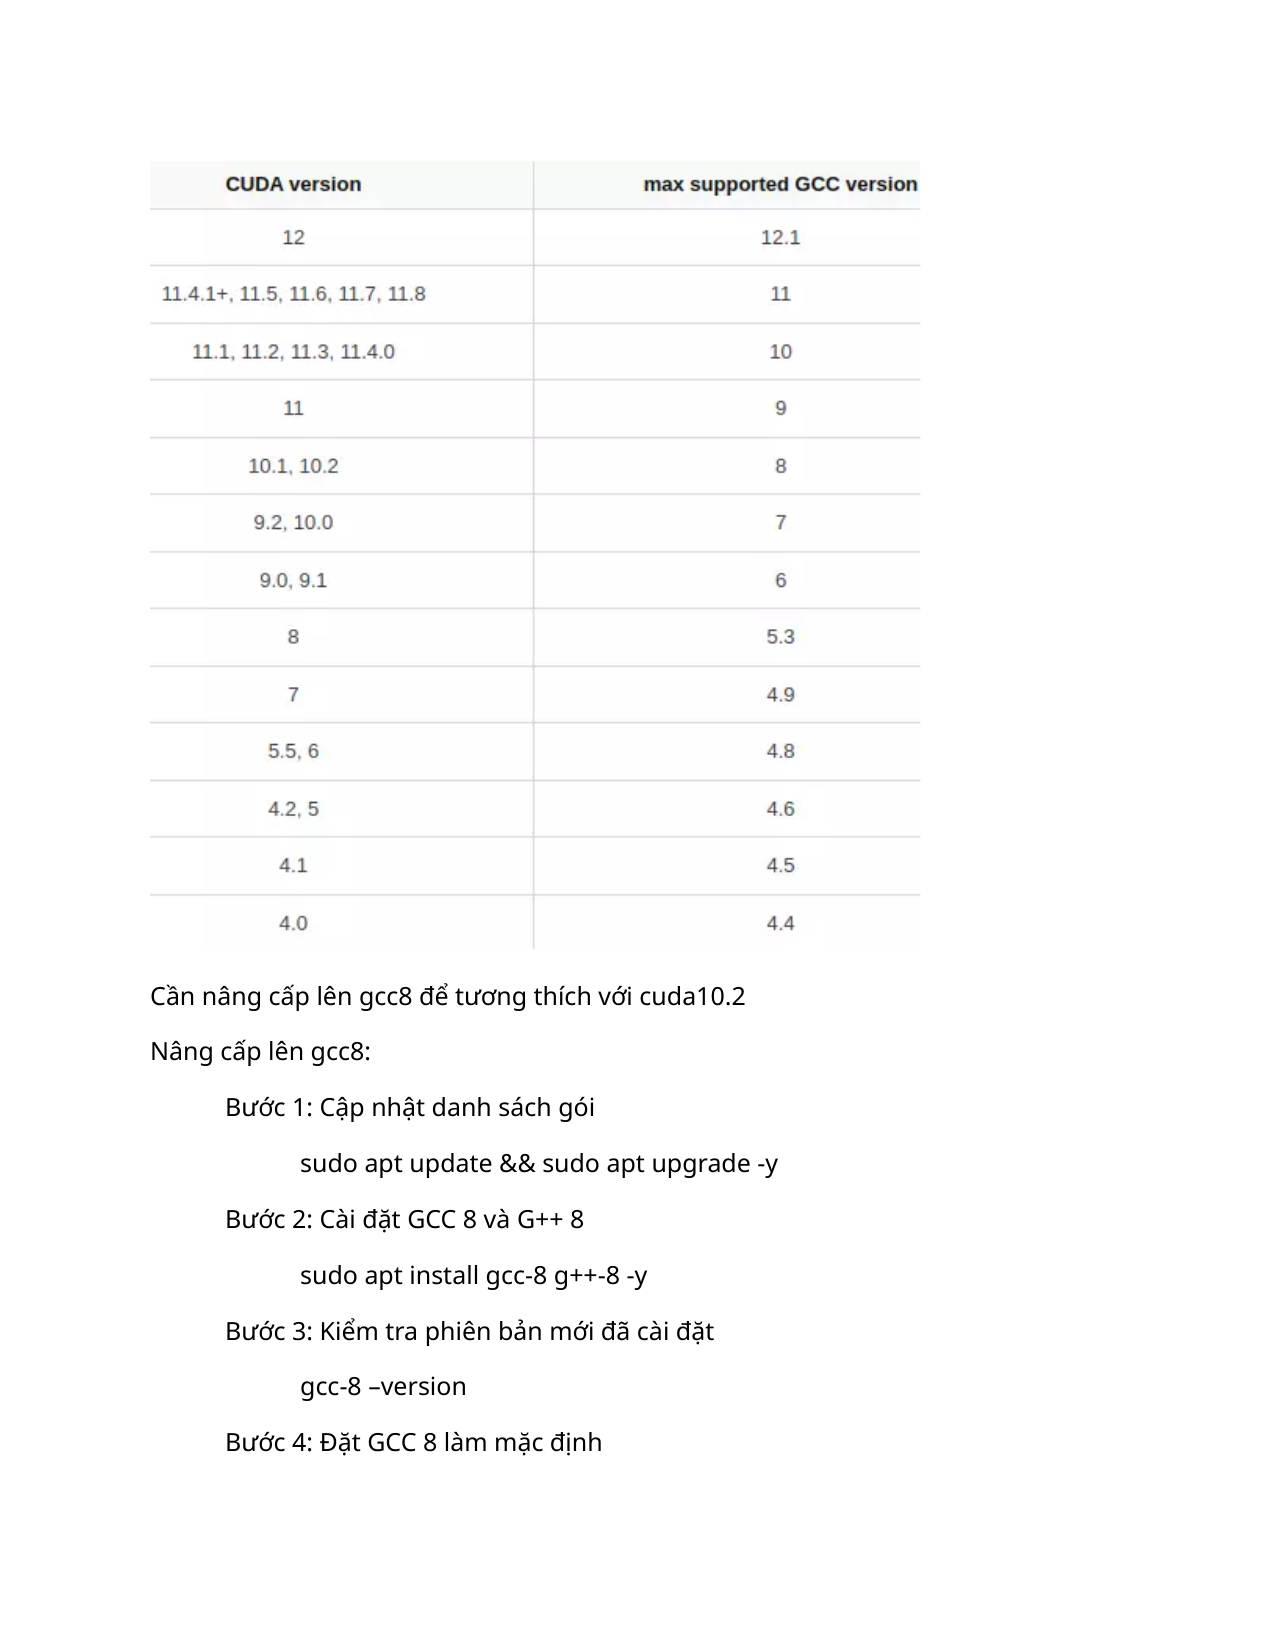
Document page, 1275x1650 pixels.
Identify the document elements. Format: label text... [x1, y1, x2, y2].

text sudo apt update && sudo apt upgrade -y [150, 1146, 1125, 1180]
text Bước 2: Cài đặt GCC 8 và G++ 8 [150, 1201, 1125, 1236]
text Bước 3: Kiểm tra phiên bản mới đã cài đặt [150, 1313, 1125, 1347]
text Bước 1: Cập nhật danh sách gói [150, 1090, 1125, 1124]
picture [150, 150, 921, 957]
text gcc-8 –version [150, 1369, 1125, 1403]
text Nâng cấp lên gcc8: [150, 1034, 1125, 1068]
text sudo apt install gcc-8 g++-8 -y [150, 1257, 1125, 1291]
text Cần nâng cấp lên gcc8 để tương thích với cuda10.2 [150, 978, 1125, 1012]
text Bước 4: Đặt GCC 8 làm mặc định [150, 1425, 1125, 1459]
